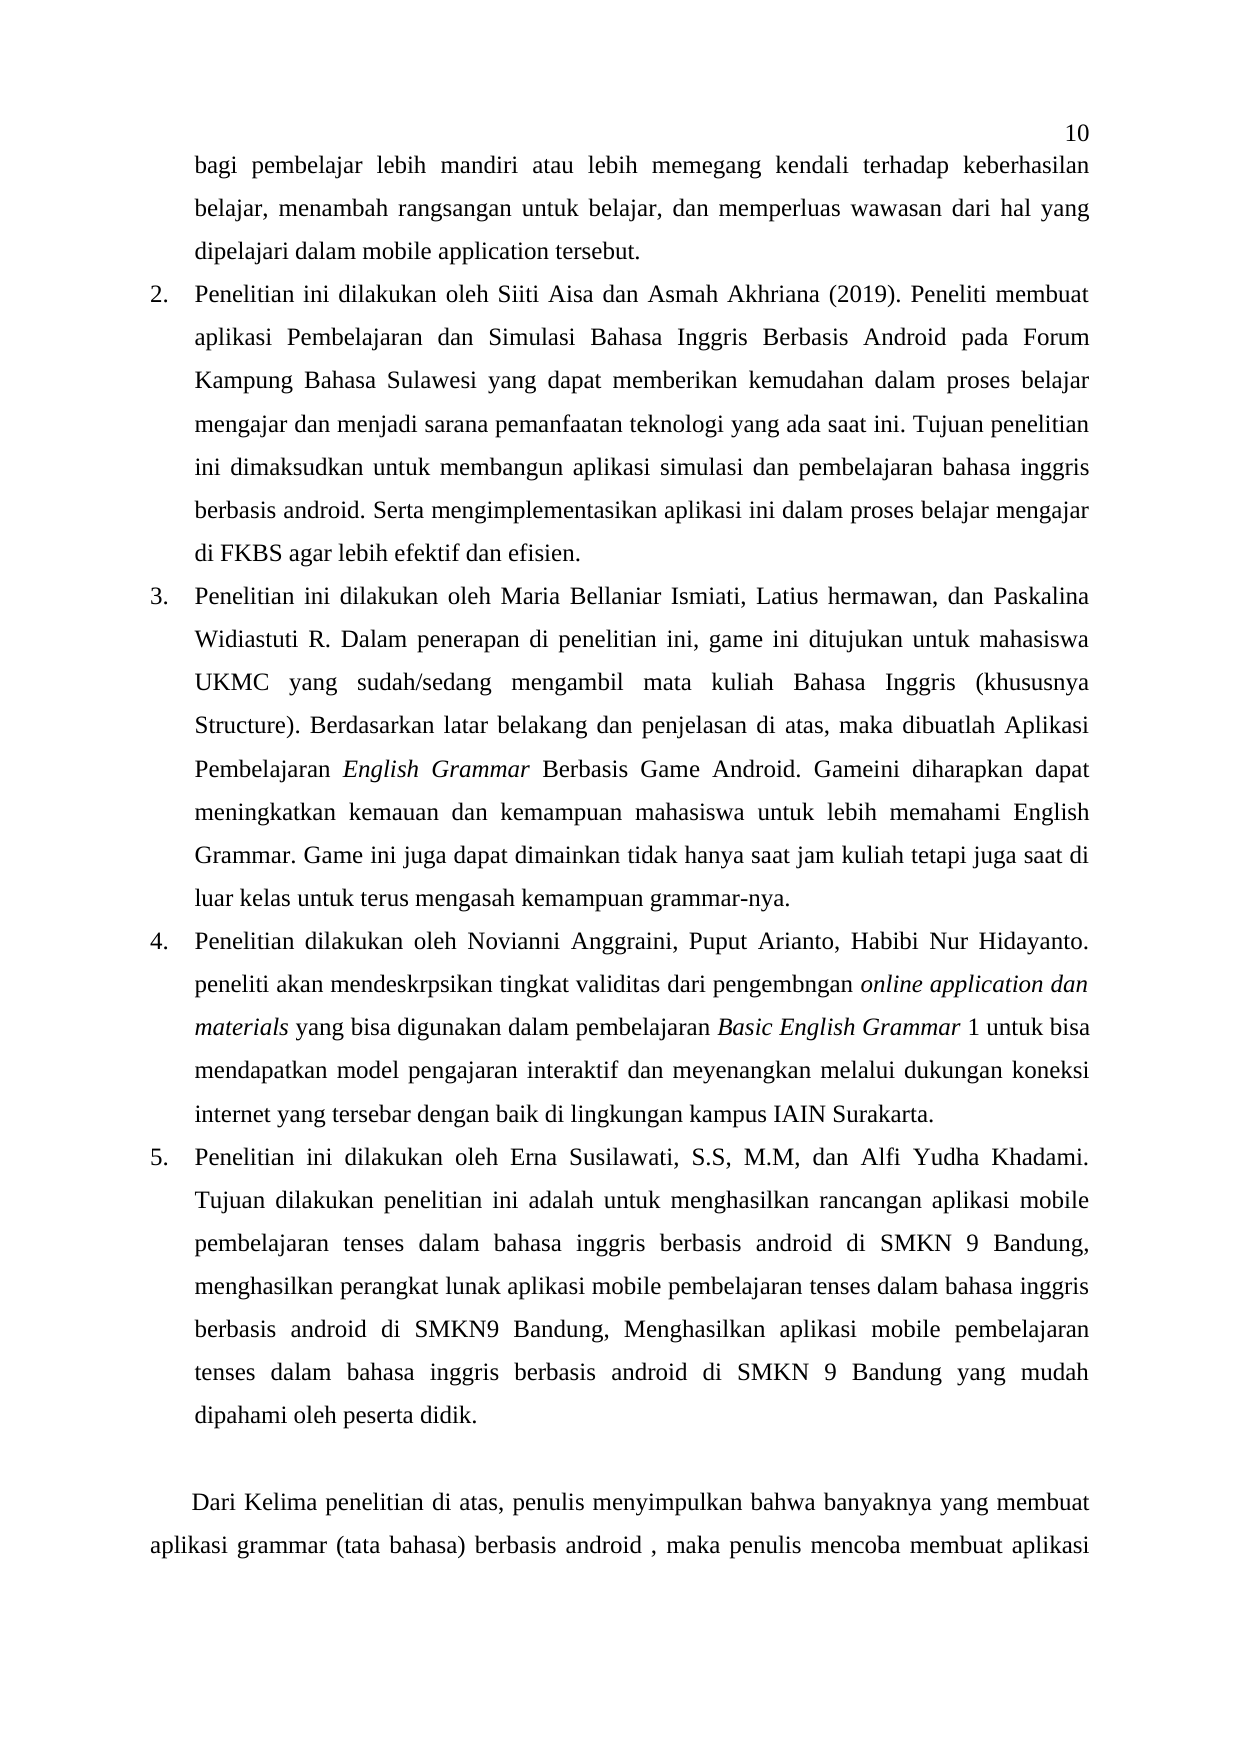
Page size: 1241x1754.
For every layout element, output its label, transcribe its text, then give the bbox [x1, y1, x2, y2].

list Penelitian ini dilakukan oleh Siiti Aisa dan Asmah Akhriana (2019). Peneliti membuat aplikasi Pembelajaran dan Simulasi Bahasa Inggris Berbasis Android pada Forum Kampung Bahasa Sulawesi yang dapat memberikan kemudahan dalam proses belajar mengajar dan menjadi sarana pemanfaatan teknologi yang ada saat ini. Tujuan penelitian ini dimaksudkan untuk membangun aplikasi simulasi dan pembelajaran bahasa inggris berbasis android. Serta mengimplementasikan aplikasi ini dalam proses belajar mengajar di FKBS agar lebih efektif dan efisien. [150, 279, 1090, 567]
list Penelitian dilakukan oleh Novianni Anggraini, Puput Arianto, Habibi Nur Hidayanto. peneliti akan mendeskrpsikan tingkat validitas dari pengembngan online application dan materials yang bisa digunakan dalam pembelajaran Basic English Grammar 1 untuk bisa mendapatkan model pengajaran interaktif dan meyenangkan melalui dukungan koneksi internet yang tersebar dengan baik di lingkungan kampus IAIN Surakarta. [150, 926, 1090, 1127]
list Penelitian ini dilakukan oleh Maria Bellaniar Ismiati, Latius hermawan, dan Paskalina Widiastuti R. Dalam penerapan di penelitian ini, game ini ditujukan untuk mahasiswa UKMC yang sudah/sedang mengambil mata kuliah Bahasa Inggris (khususnya Structure). Berdasarkan latar belakang dan penjelasan di atas, maka dibuatlah Aplikasi Pembelajaran English Grammar Berbasis Game Android. Gameini diharapkan dapat meningkatkan kemauan dan kemampuan mahasiswa untuk lebih memahami English Grammar. Game ini juga dapat dimainkan tidak hanya saat jam kuliah tetapi juga saat di luar kelas untuk terus mengasah kemampuan grammar-nya. [150, 581, 1090, 912]
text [150, 1487, 1090, 1559]
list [150, 150, 1090, 265]
list Penelitian ini dilakukan oleh Erna Susilawati, S.S, M.M, dan Alfi Yudha Khadami. Tujuan dilakukan penelitian ini adalah untuk menghasilkan rancangan aplikasi mobile pembelajaran tenses dalam bahasa inggris berbasis android di SMKN 9 Bandung, menghasilkan perangkat lunak aplikasi mobile pembelajaran tenses dalam bahasa inggris berbasis android di SMKN9 Bandung, Menghasilkan aplikasi mobile pembelajaran tenses dalam bahasa inggris berbasis android di SMKN 9 Bandung yang mudah dipahami oleh peserta didik. [150, 1142, 1090, 1429]
